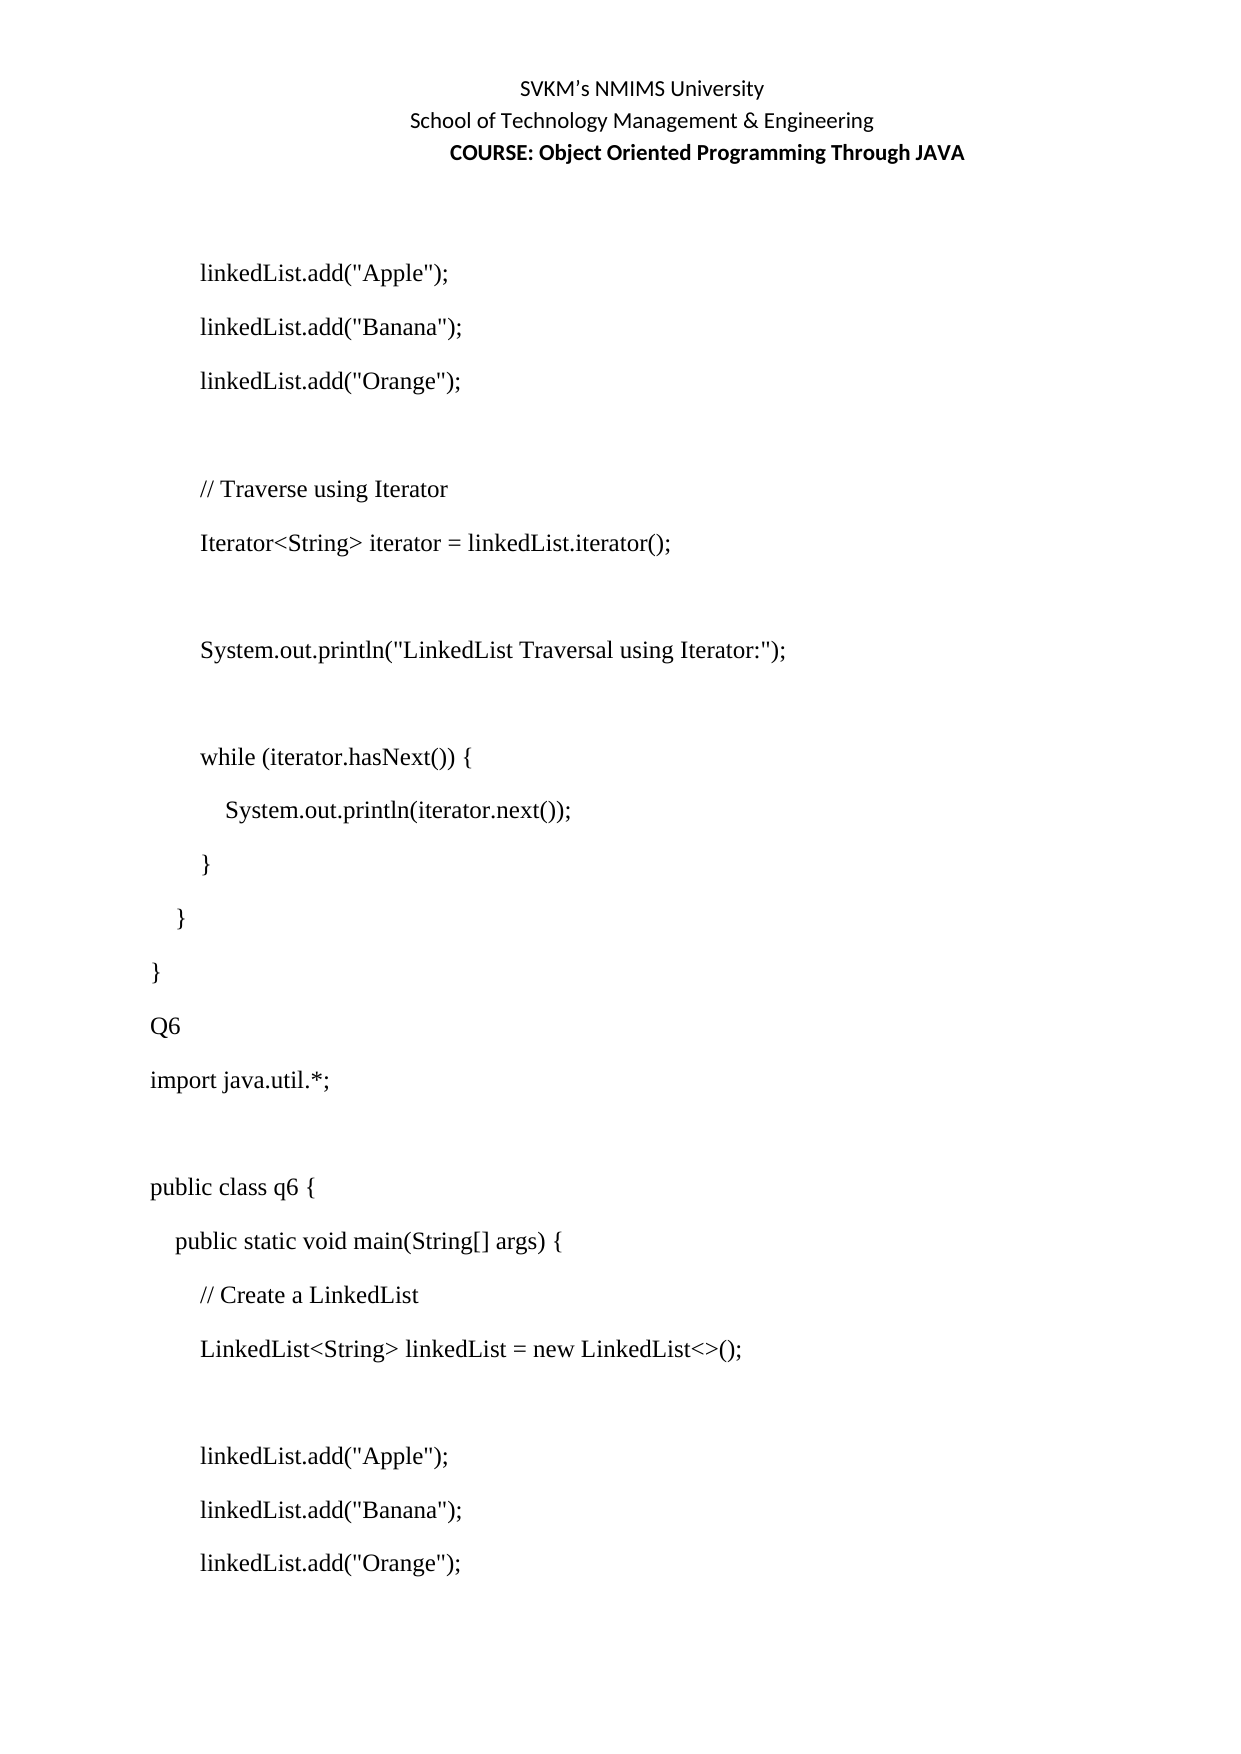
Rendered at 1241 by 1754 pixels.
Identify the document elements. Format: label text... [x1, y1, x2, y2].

text linkedList.add("Orange"); [150, 366, 1137, 395]
text System.out.println(iterator.next()); [150, 795, 1137, 824]
text // Create a LinkedList [150, 1280, 1137, 1309]
text Iterator<String> iterator = linkedList.iterator(); [150, 528, 1137, 557]
text System.out.println("LinkedList Traversal using Iterator:"); [150, 635, 1137, 663]
text public static void main(String[] args) { [150, 1226, 1137, 1255]
text public class q6 { [150, 1172, 1137, 1201]
text } [150, 849, 1137, 878]
text linkedList.add("Banana"); [150, 1495, 1137, 1523]
text } [150, 903, 1137, 932]
text linkedList.add("Orange"); [150, 1548, 1137, 1577]
text linkedList.add("Apple"); [150, 258, 1137, 287]
text import java.util.*; [150, 1065, 1137, 1093]
text Q6 [150, 1011, 1137, 1039]
text linkedList.add("Banana"); [150, 312, 1137, 341]
text LinkedList<String> linkedList = new LinkedList<>(); [150, 1334, 1137, 1363]
text } [150, 957, 1137, 986]
text while (iterator.hasNext()) { [150, 742, 1137, 770]
text // Traverse using Iterator [150, 474, 1137, 503]
text linkedList.add("Apple"); [150, 1441, 1137, 1469]
